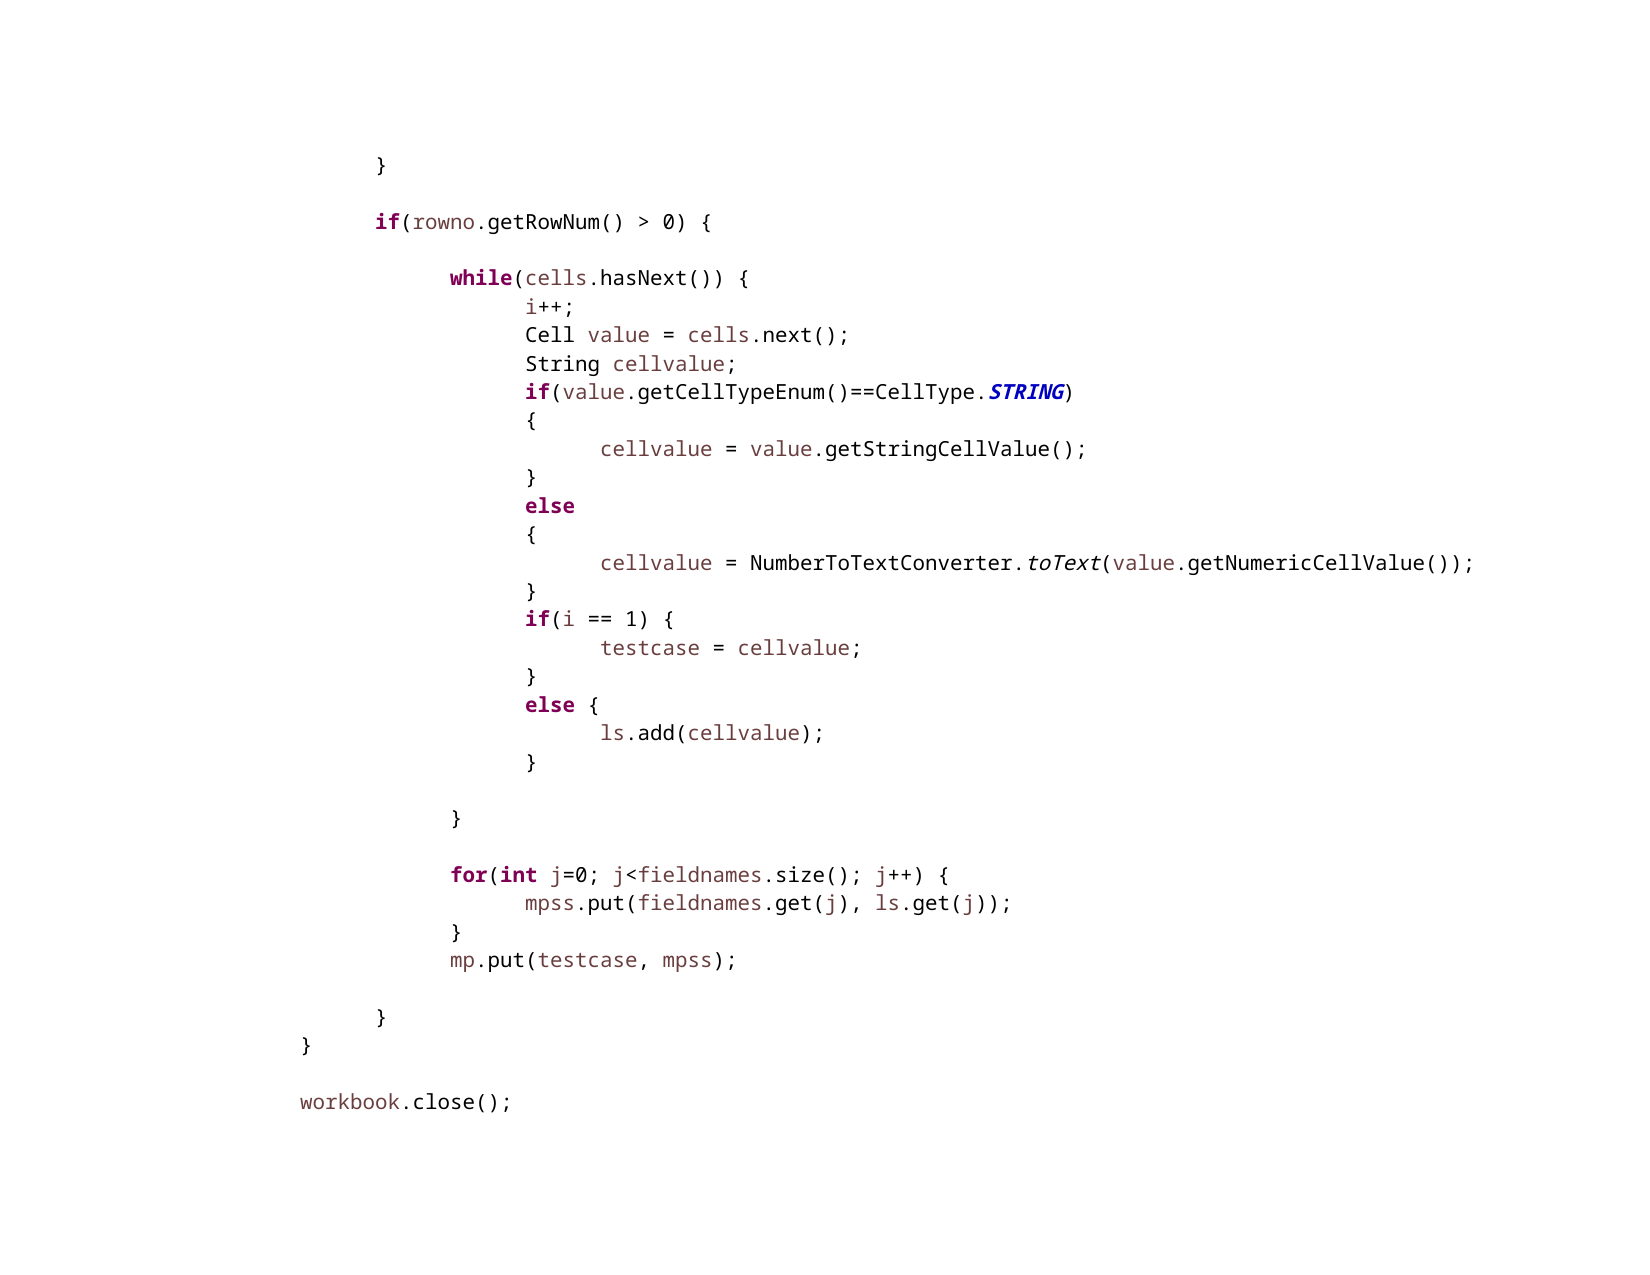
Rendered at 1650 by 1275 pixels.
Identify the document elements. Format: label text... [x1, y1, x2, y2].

text } [150, 462, 1500, 491]
text { [150, 519, 1500, 548]
text workbook.close(); [150, 1087, 1500, 1115]
text } [150, 803, 1500, 832]
text while(cells.hasNext()) { [150, 263, 1500, 292]
text } [150, 747, 1500, 775]
text } [150, 1002, 1500, 1030]
text { [150, 406, 1500, 434]
text cellvalue = NumberToTextConverter.toText(value.getNumericCellValue()); [150, 548, 1500, 576]
text } [150, 1030, 1500, 1059]
text mpss.put(fieldnames.get(j), ls.get(j)); [150, 888, 1500, 917]
text cellvalue = value.getStringCellValue(); [150, 434, 1500, 462]
text } [150, 576, 1500, 604]
text } [150, 661, 1500, 690]
text if(value.getCellTypeEnum()==CellType.STRING) [150, 377, 1500, 406]
text else [150, 491, 1500, 519]
text i++; [150, 292, 1500, 320]
text Cell value = cells.next(); [150, 320, 1500, 349]
text else { [150, 690, 1500, 718]
text ls.add(cellvalue); [150, 718, 1500, 747]
text mp.put(testcase, mpss); [150, 945, 1500, 974]
text } [150, 150, 1500, 178]
text testcase = cellvalue; [150, 633, 1500, 661]
text if(rowno.getRowNum() > 0) { [150, 207, 1500, 235]
text String cellvalue; [150, 349, 1500, 377]
text for(int j=0; j<fieldnames.size(); j++) { [150, 860, 1500, 888]
text } [150, 917, 1500, 945]
text if(i == 1) { [150, 604, 1500, 633]
